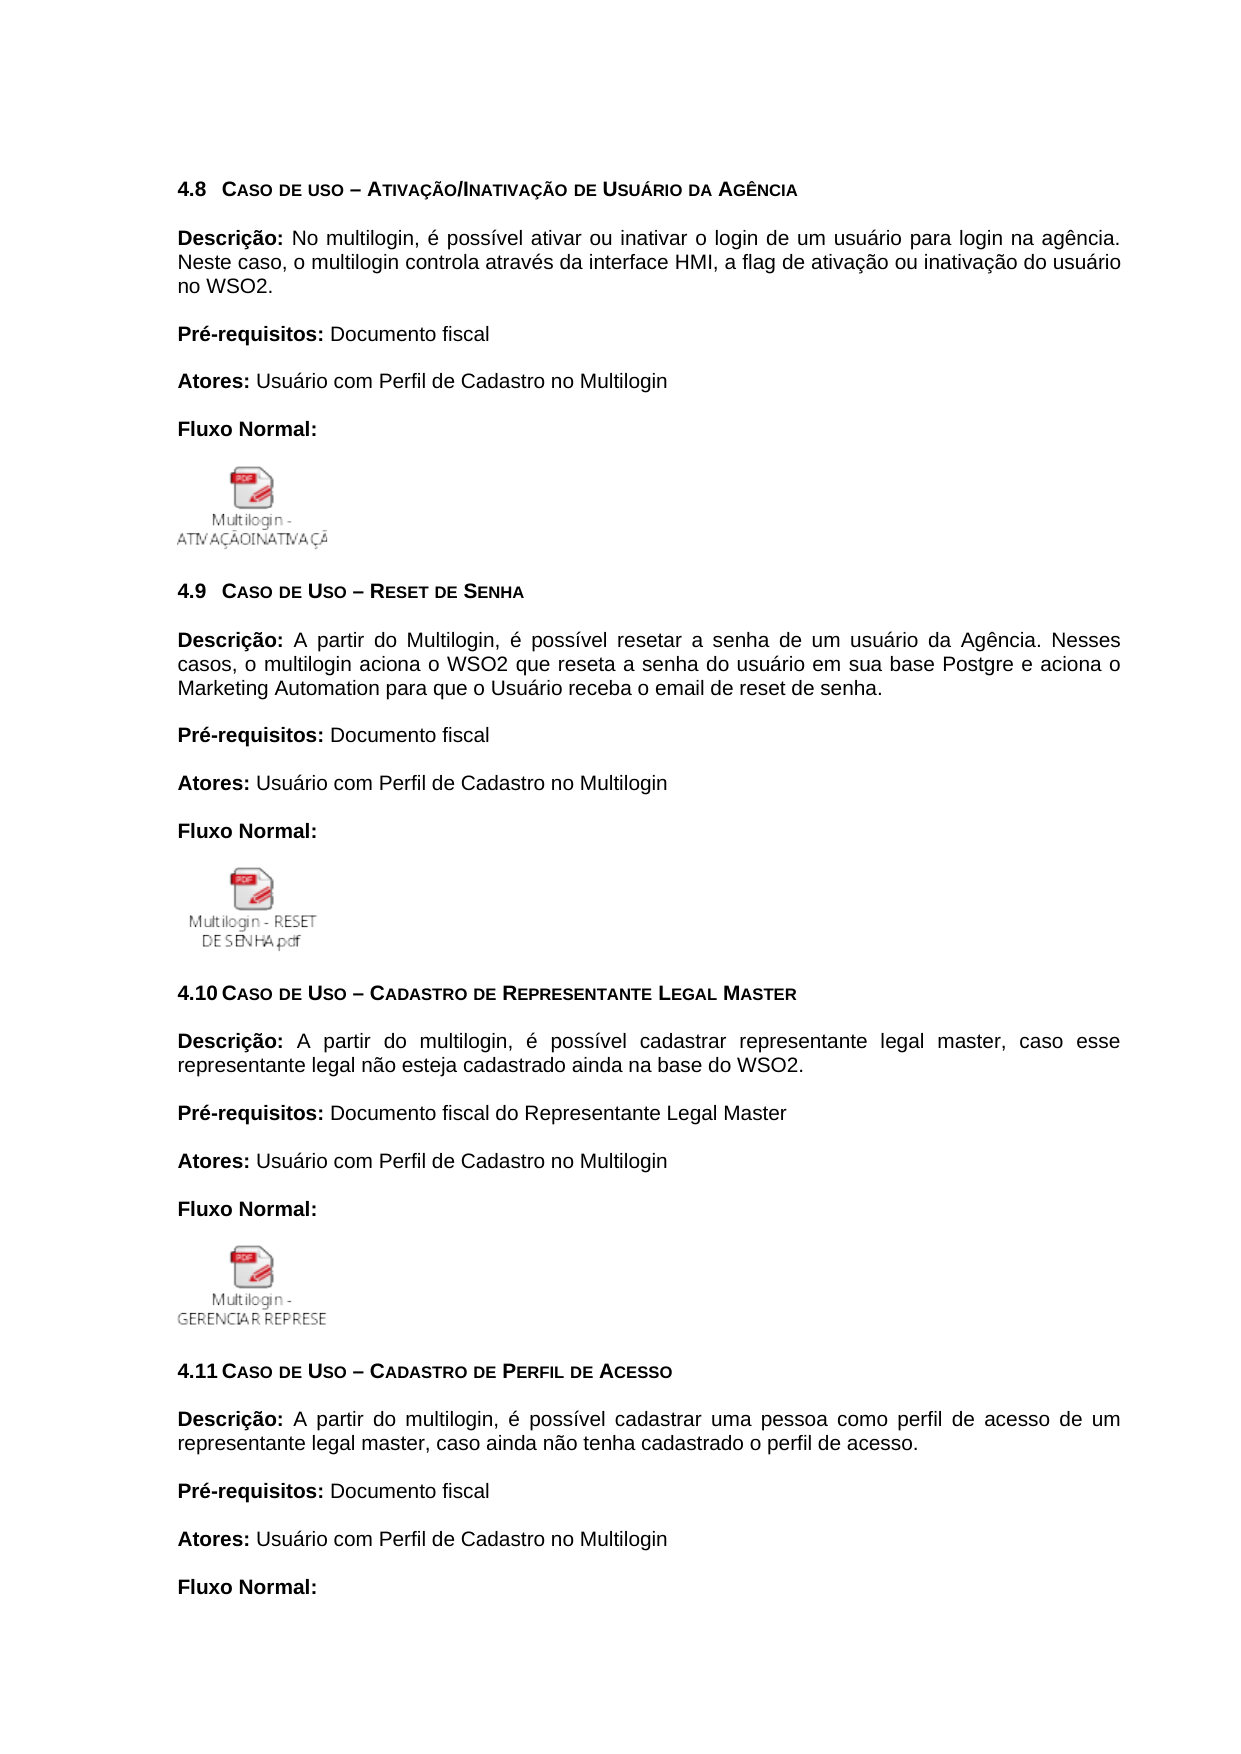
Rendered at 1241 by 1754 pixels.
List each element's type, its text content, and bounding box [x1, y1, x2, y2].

text Pré-requisitos: Documento fiscal [177, 1479, 1122, 1503]
text Descrição: A partir do multilogin, é possível cadastrar uma pessoa como perfil de acesso de um representante legal master, caso ainda não tenha cadastrado o perfil de acesso. [177, 1407, 1122, 1455]
text Fluxo Normal: [177, 417, 1122, 441]
subtitle Caso de uso – Ativação/Inativação de Usuário da Agência [177, 177, 1122, 201]
subtitle Caso de Uso – Reset de Senha [177, 579, 1122, 603]
text Descrição: A partir do Multilogin, é possível resetar a senha de um usuário da Agência. Nesses casos, o multilogin aciona o WSO2 que reseta a senha do usuário em sua base Postgre e aciona o Marketing Automation para que o Usuário receba o email de reset de senha. [177, 627, 1122, 699]
subtitle Caso de Uso – Cadastro de Representante Legal Master [177, 981, 1122, 1005]
text Pré-requisitos: Documento fiscal [177, 723, 1122, 747]
text Pré-requisitos: Documento fiscal do Representante Legal Master [177, 1101, 1122, 1125]
text Atores: Usuário com Perfil de Cadastro no Multilogin [177, 369, 1122, 393]
text Atores: Usuário com Perfil de Cadastro no Multilogin [177, 771, 1122, 795]
text Descrição: No multilogin, é possível ativar ou inativar o login de um usuário para login na agência. Neste caso, o multilogin controla através da interface HMI, a flag de ativação ou inativação do usuário no WSO2. [177, 226, 1122, 297]
text Pré-requisitos: Documento fiscal [177, 321, 1122, 345]
text Fluxo Normal: [177, 1575, 1122, 1599]
text Atores: Usuário com Perfil de Cadastro no Multilogin [177, 1527, 1122, 1551]
text Fluxo Normal: [177, 1197, 1122, 1221]
text Fluxo Normal: [177, 819, 1122, 843]
subtitle Caso de Uso – Cadastro de Perfil de Acesso [177, 1358, 1122, 1382]
text Atores: Usuário com Perfil de Cadastro no Multilogin [177, 1149, 1122, 1173]
text Descrição: A partir do multilogin, é possível cadastrar representante legal master, caso esse representante legal não esteja cadastrado ainda na base do WSO2. [177, 1029, 1122, 1077]
